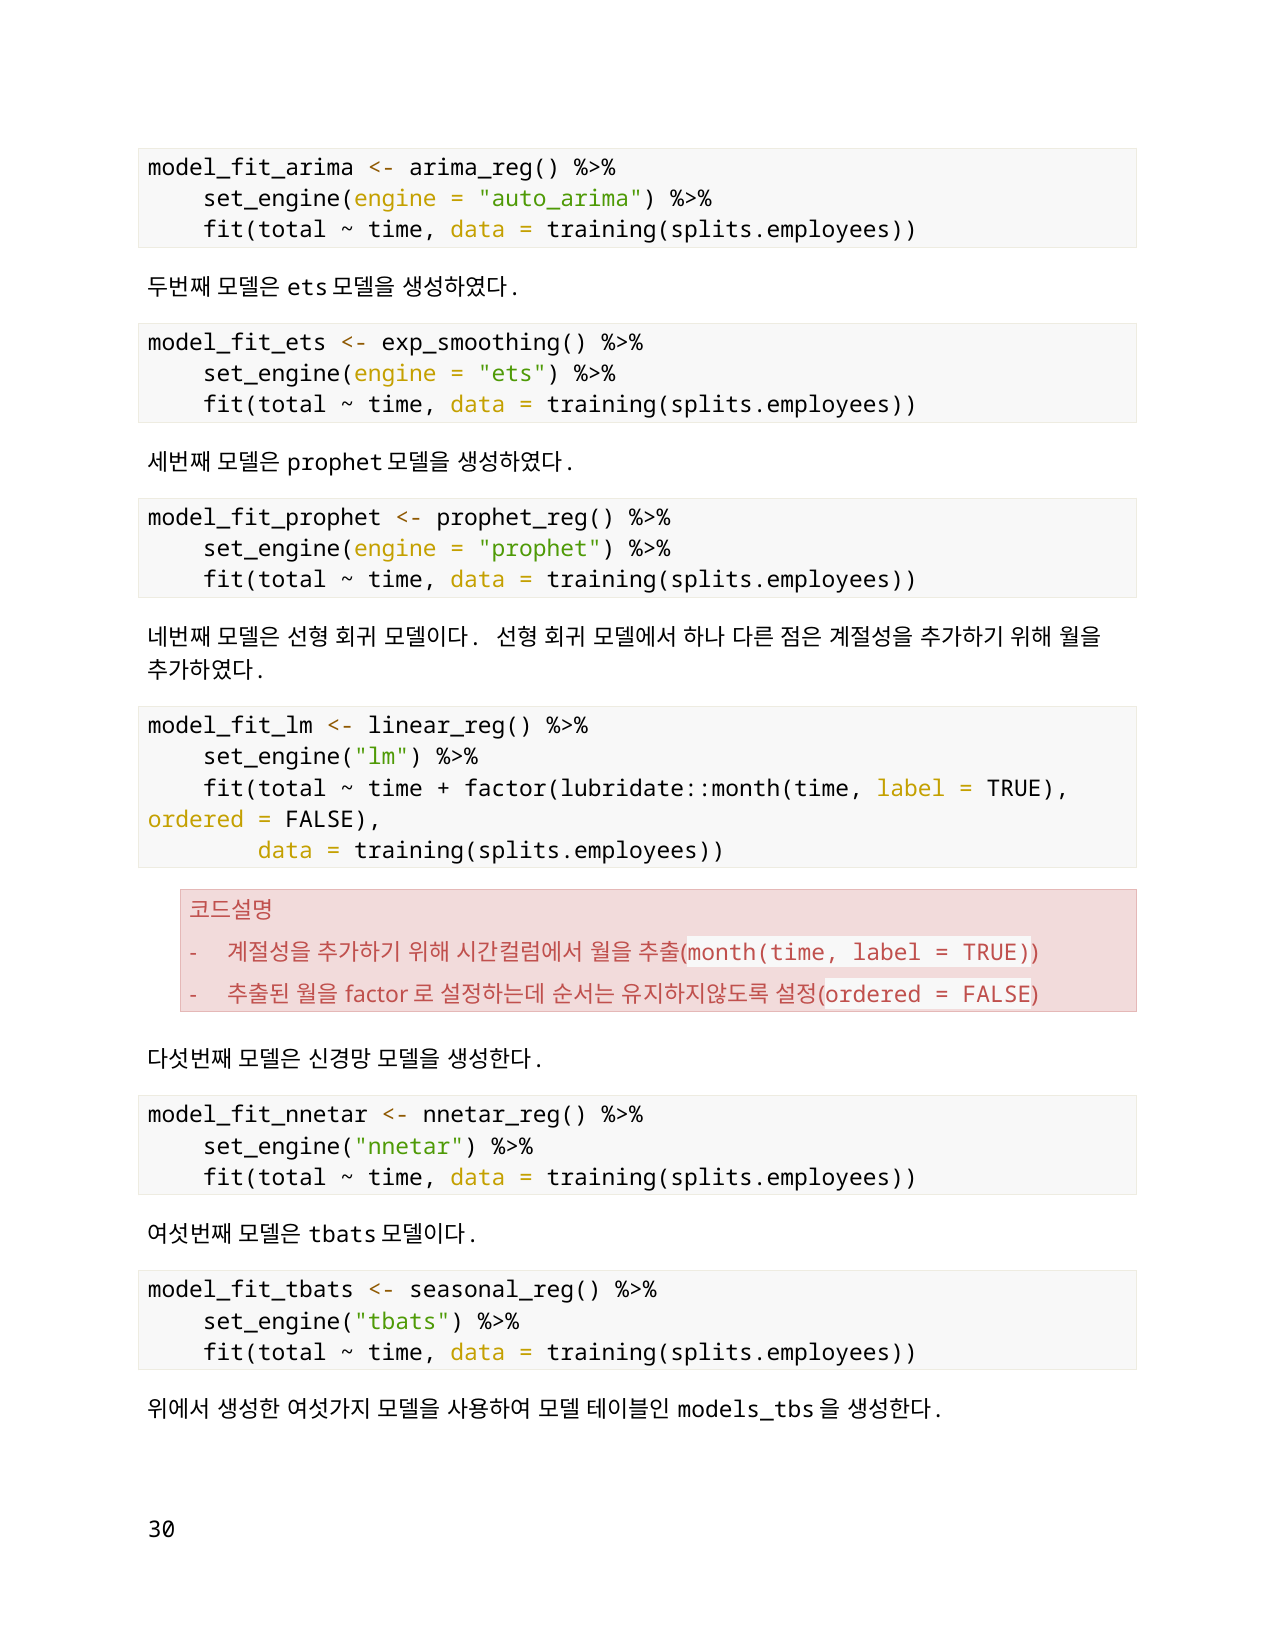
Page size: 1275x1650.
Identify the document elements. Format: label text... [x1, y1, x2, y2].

list 추출된 월을 factor로 설정하는데 순서는 유지하지않도록 설정(ordered = FALSE) [181, 972, 1136, 1011]
text 코드설명 [181, 890, 1136, 926]
text 여섯번째 모델은 tbats모델이다. [148, 1216, 1127, 1249]
list 계절성을 추가하기 위해 시간컬럼에서 월을 추출(month(time, label = TRUE)) [181, 931, 1136, 967]
text 세번째 모델은 prophet모델을 생성하였다. [148, 443, 1127, 477]
text 네번째 모델은 선형 회귀 모델이다. 선형 회귀 모델에서 하나 다른 점은 계절성을 추가하기 위해 월을 추가하였다. [148, 618, 1127, 685]
text model_fit_lm <- linear_reg() %>% set_engine("lm") %>% fit(total ~ time + factor(lubridate::month(time, label = TRUE), ordered = FALSE), data = training(splits.employees)) [139, 707, 1136, 867]
text model_fit_nnetar <- nnetar_reg() %>% set_engine("nnetar") %>% fit(total ~ time, data = training(splits.employees)) [139, 1096, 1136, 1194]
text 위에서 생성한 여섯가지 모델을 사용하여 모델 테이블인 models_tbs을 생성한다. [148, 1391, 1127, 1424]
text model_fit_prophet <- prophet_reg() %>% set_engine(engine = "prophet") %>% fit(total ~ time, data = training(splits.employees)) [139, 499, 1136, 597]
text 다섯번째 모델은 신경망 모델을 생성한다. [148, 1041, 1127, 1074]
text 두번째 모델은 ets모델을 생성하였다. [148, 268, 1127, 302]
text model_fit_tbats <- seasonal_reg() %>% set_engine("tbats") %>% fit(total ~ time, data = training(splits.employees)) [139, 1271, 1136, 1369]
text model_fit_arima <- arima_reg() %>% set_engine(engine = "auto_arima") %>% fit(total ~ time, data = training(splits.employees)) [139, 149, 1136, 247]
text model_fit_ets <- exp_smoothing() %>% set_engine(engine = "ets") %>% fit(total ~ time, data = training(splits.employees)) [139, 324, 1136, 422]
